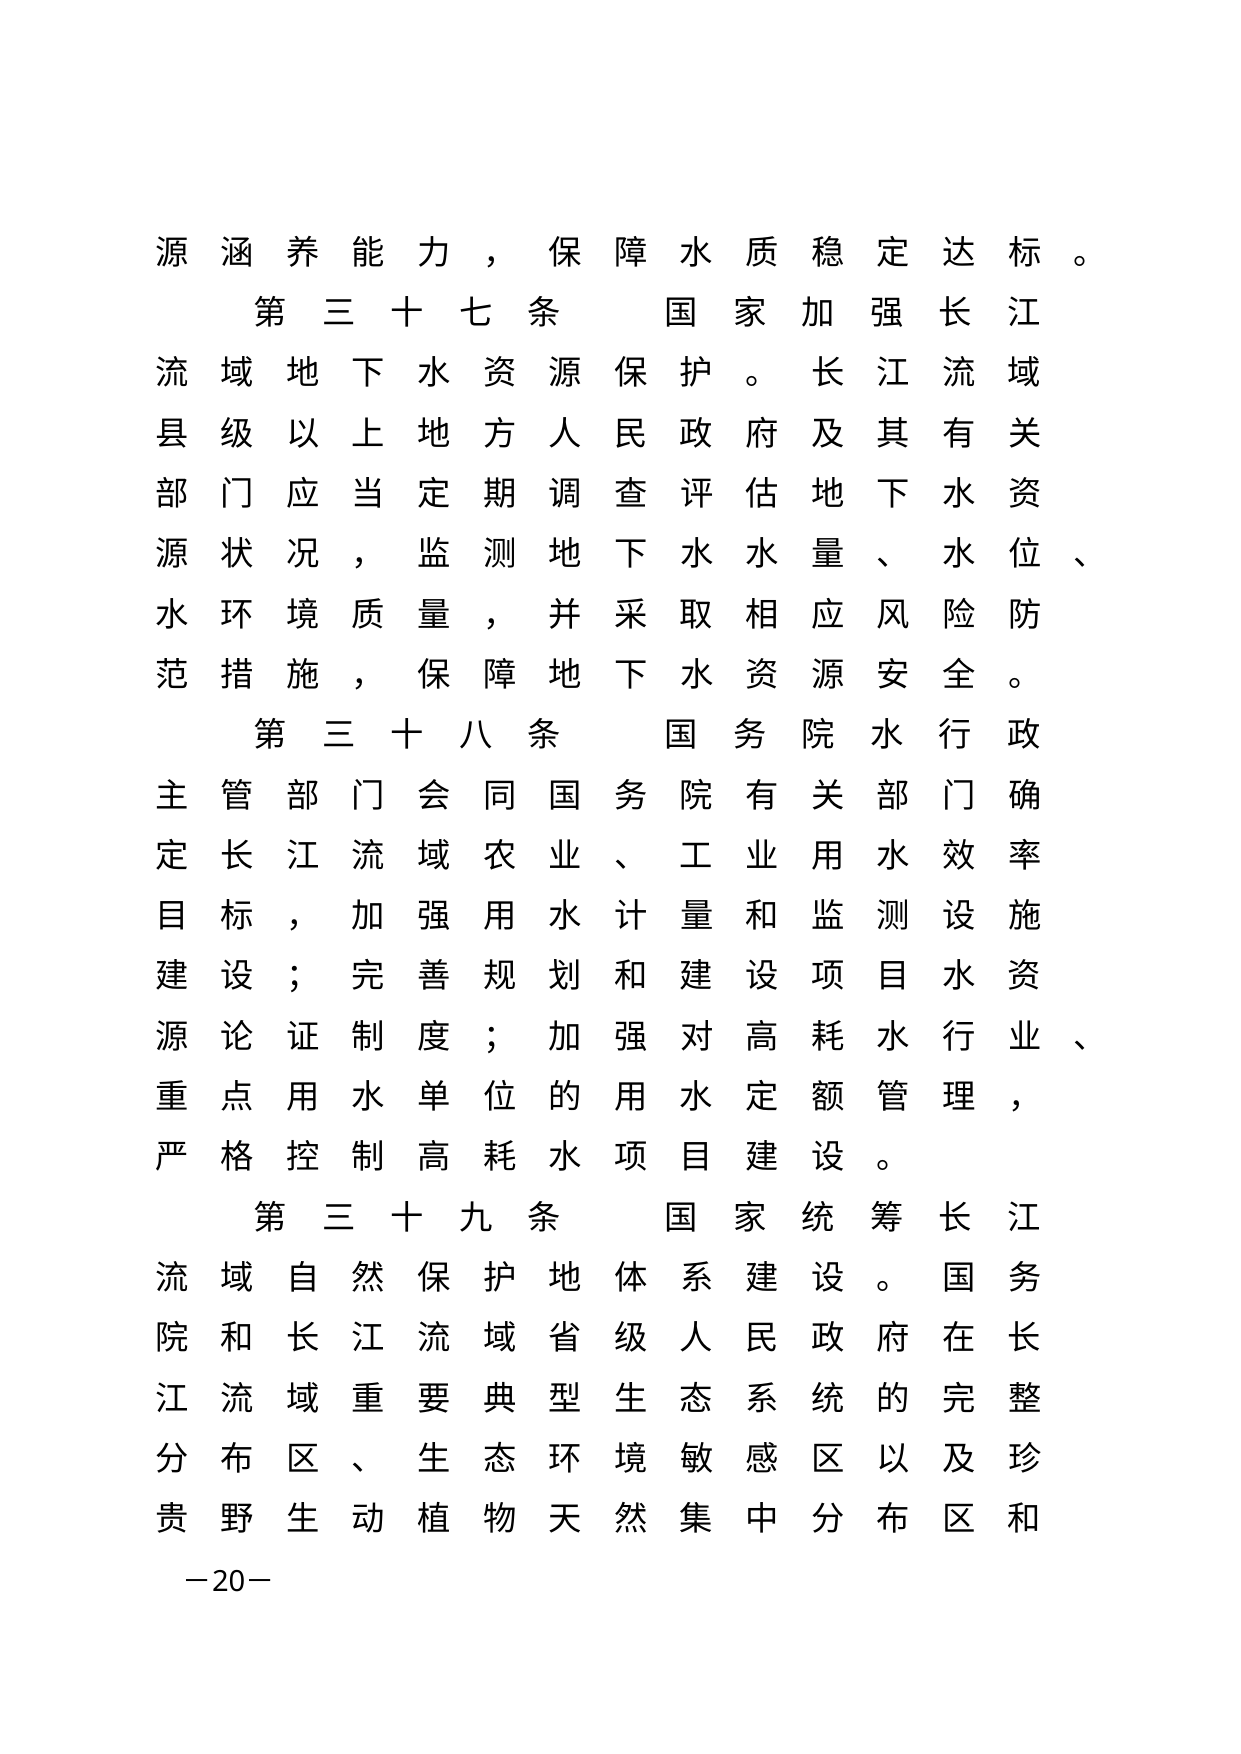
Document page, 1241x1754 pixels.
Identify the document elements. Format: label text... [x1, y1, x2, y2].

text 第三十九条 国家统筹长江流域自然保护地体系建设。国务院和长江流域省级人民政府在长江流域重要典型生态系统的完整分布区、生态环境敏感区以及珍贵野生动植物天然集中分布区和重要栖息地、重要自然遗迹分布区等区域，依法设立国家公园、自然保护区、自然公园等自然保护地。 [155, 1184, 1073, 1546]
text 第三十六条 丹江口库区及其上游所在地县级以上地方人民政府应当按照饮用水水源地安全保障区、水质影响控制区、水源涵养生态建设区管理要求，加强山水林田湖草整体保护，增强水源涵养能力，保障水质稳定达标。 [155, 219, 1073, 280]
text 第三十八条 国务院水行政主管部门会同国务院有关部门确定长江流域农业、工业用水效率目标，加强用水计量和监测设施建设；完善规划和建设项目水资源论证制度；加强对高耗水行业、重点用水单位的用水定额管理，严格控制高耗水项目建设。 [155, 702, 1073, 1184]
text 第三十七条 国家加强长江流域地下水资源保护。长江流域县级以上地方人民政府及其有关部门应当定期调查评估地下水资源状况，监测地下水水量、水位、水环境质量，并采取相应风险防范措施，保障地下水资源安全。 [155, 280, 1073, 702]
